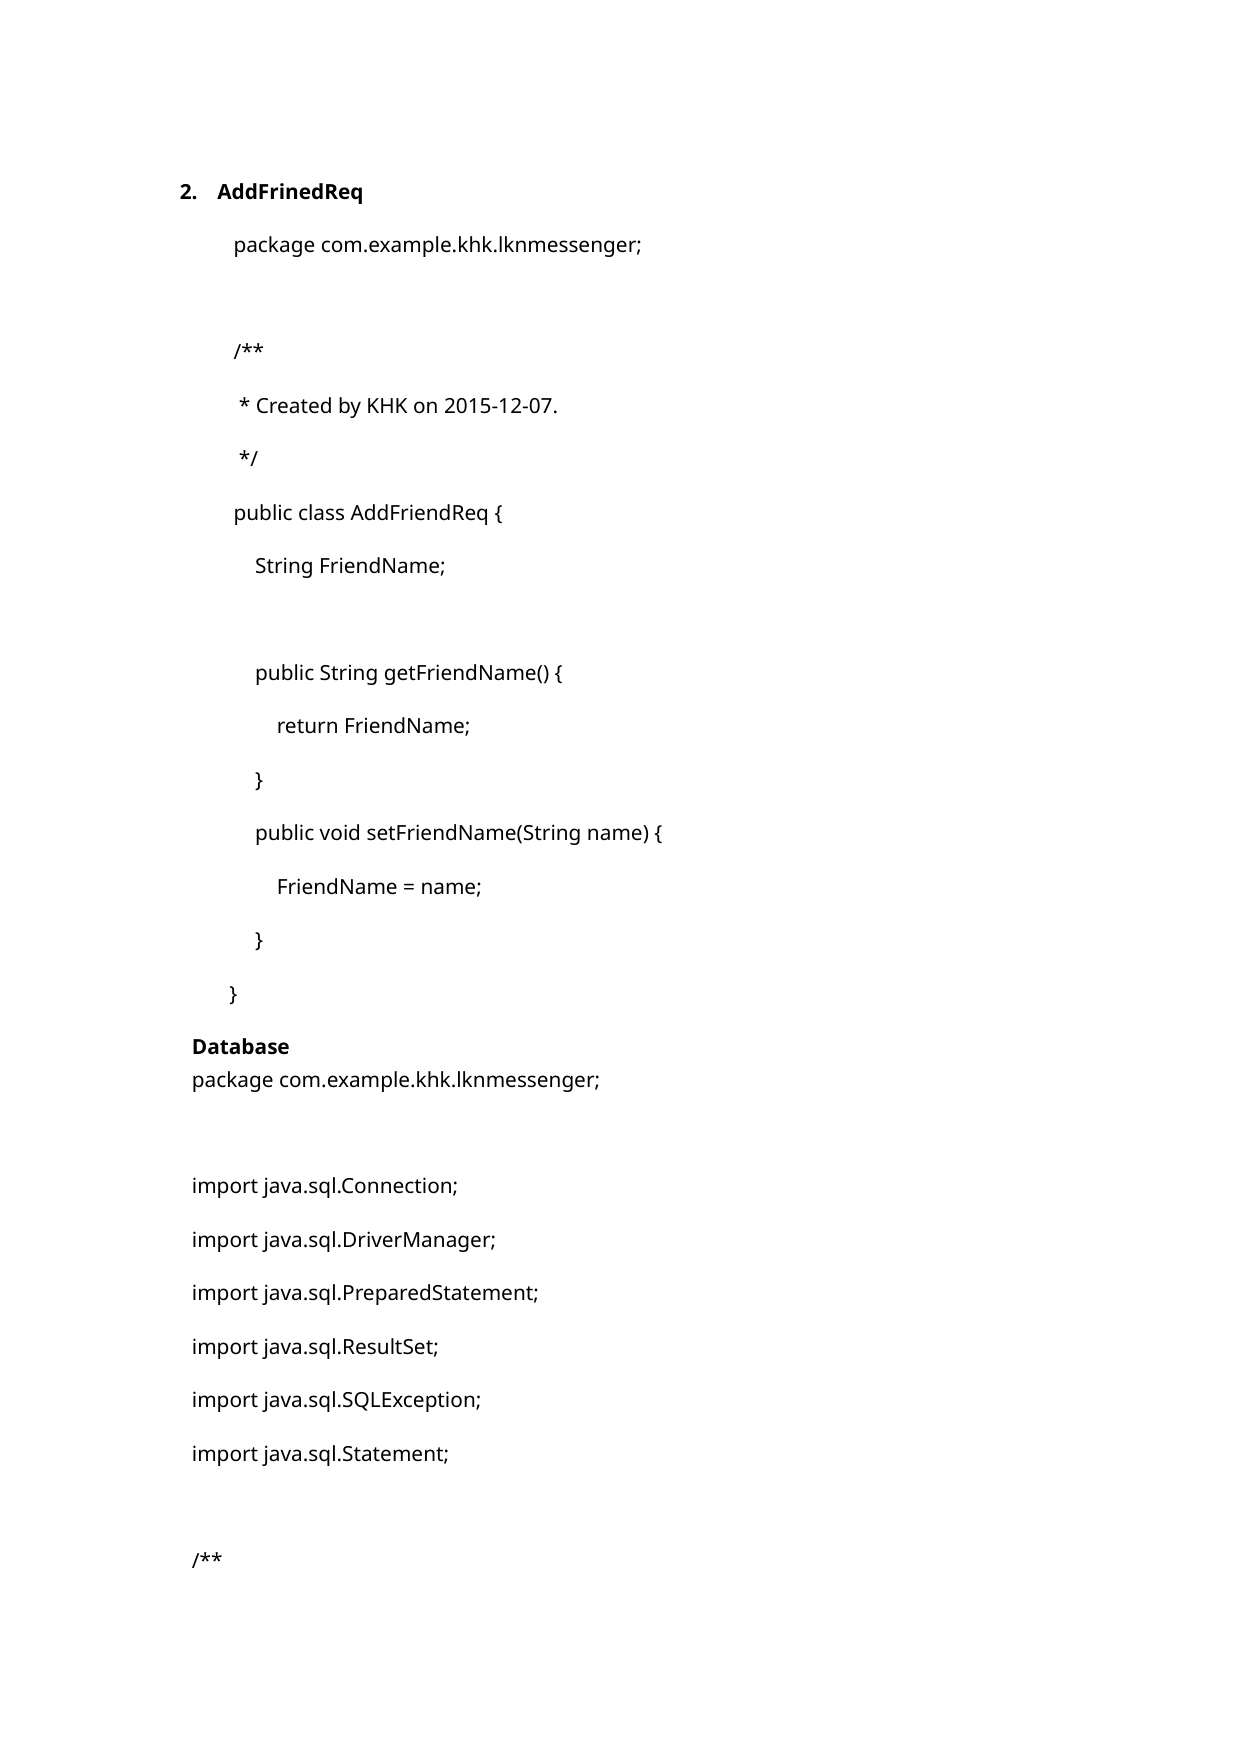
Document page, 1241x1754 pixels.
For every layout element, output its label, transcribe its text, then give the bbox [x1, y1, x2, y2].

text import java.sql.SQLException; [192, 1385, 1090, 1414]
list public String getFriendName() { [233, 658, 1090, 687]
text import java.sql.Statement; [192, 1439, 1090, 1467]
text import java.sql.DriverManager; [192, 1225, 1090, 1253]
text import java.sql.Connection; [192, 1172, 1090, 1200]
text import java.sql.PreparedStatement; [192, 1278, 1090, 1307]
list package com.example.khk.lknmessenger; [233, 231, 1090, 259]
text import java.sql.ResultSet; [192, 1332, 1090, 1360]
list } [229, 979, 1090, 1007]
list public void setFriendName(String name) { [233, 818, 1090, 847]
list } [233, 765, 1090, 793]
list String FriendName; [233, 551, 1090, 580]
list public class AddFriendReq { [233, 498, 1090, 526]
list FriendName = name; [233, 872, 1090, 900]
text Database package com.example.khk.lknmessenger; [192, 1032, 1090, 1093]
list AddFrinedReq [179, 177, 1090, 206]
text /** [192, 1546, 1090, 1574]
list */ [233, 444, 1090, 473]
list } [233, 925, 1090, 954]
list return FriendName; [233, 712, 1090, 740]
list * Created by KHK on 2015-12-07. [233, 391, 1090, 419]
list /** [233, 337, 1090, 366]
